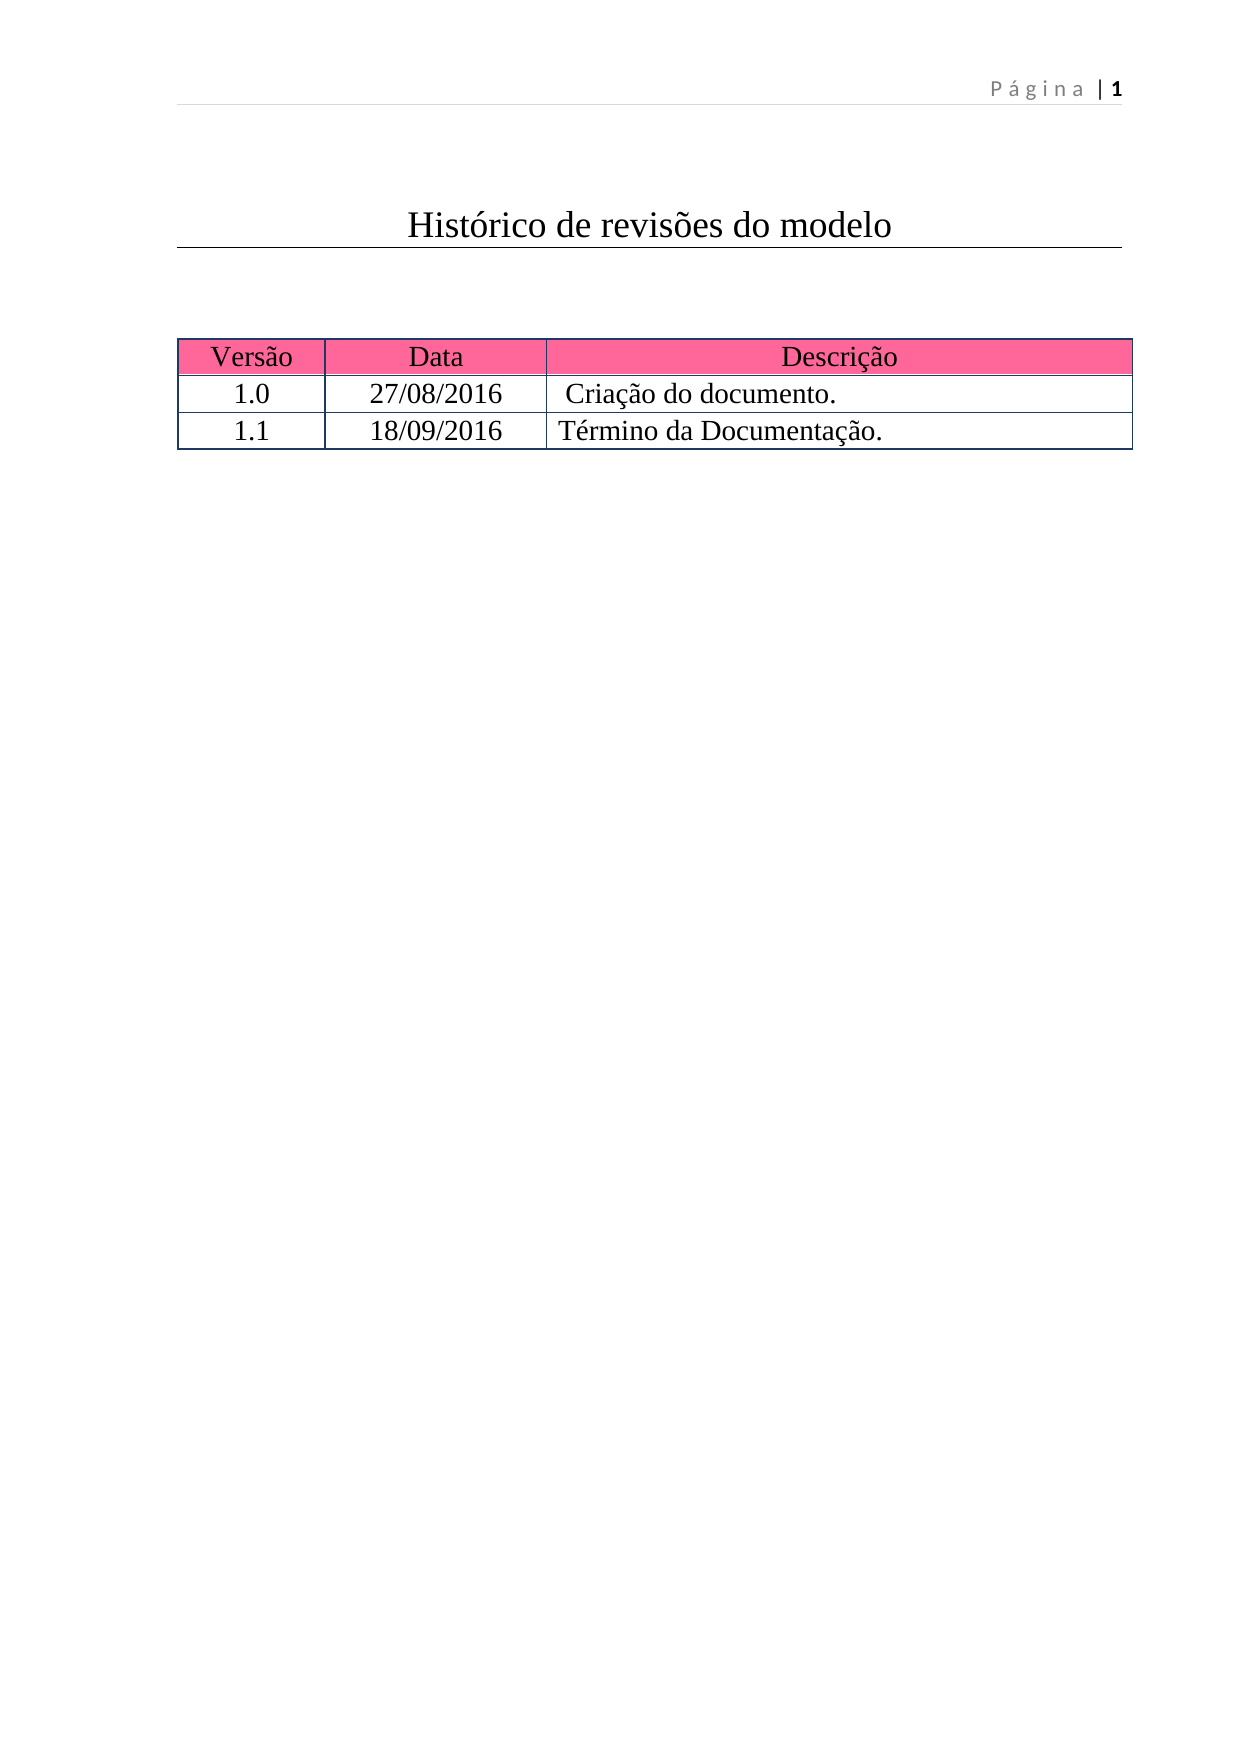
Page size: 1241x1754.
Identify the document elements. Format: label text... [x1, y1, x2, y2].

subtitle Histórico de revisões do modelo [177, 202, 1122, 247]
table_header Versão [179, 340, 324, 374]
table_cell 1.1 [179, 413, 324, 448]
table_header Descrição [547, 340, 1132, 374]
table_header Data [326, 340, 546, 374]
table_cell 18/09/2016 [326, 413, 546, 448]
table_cell 1.0 [179, 376, 324, 411]
table_cell Término da Documentação. [547, 413, 1132, 448]
table_cell Criação do documento. [547, 376, 1132, 411]
table_cell 27/08/2016 [326, 376, 546, 411]
